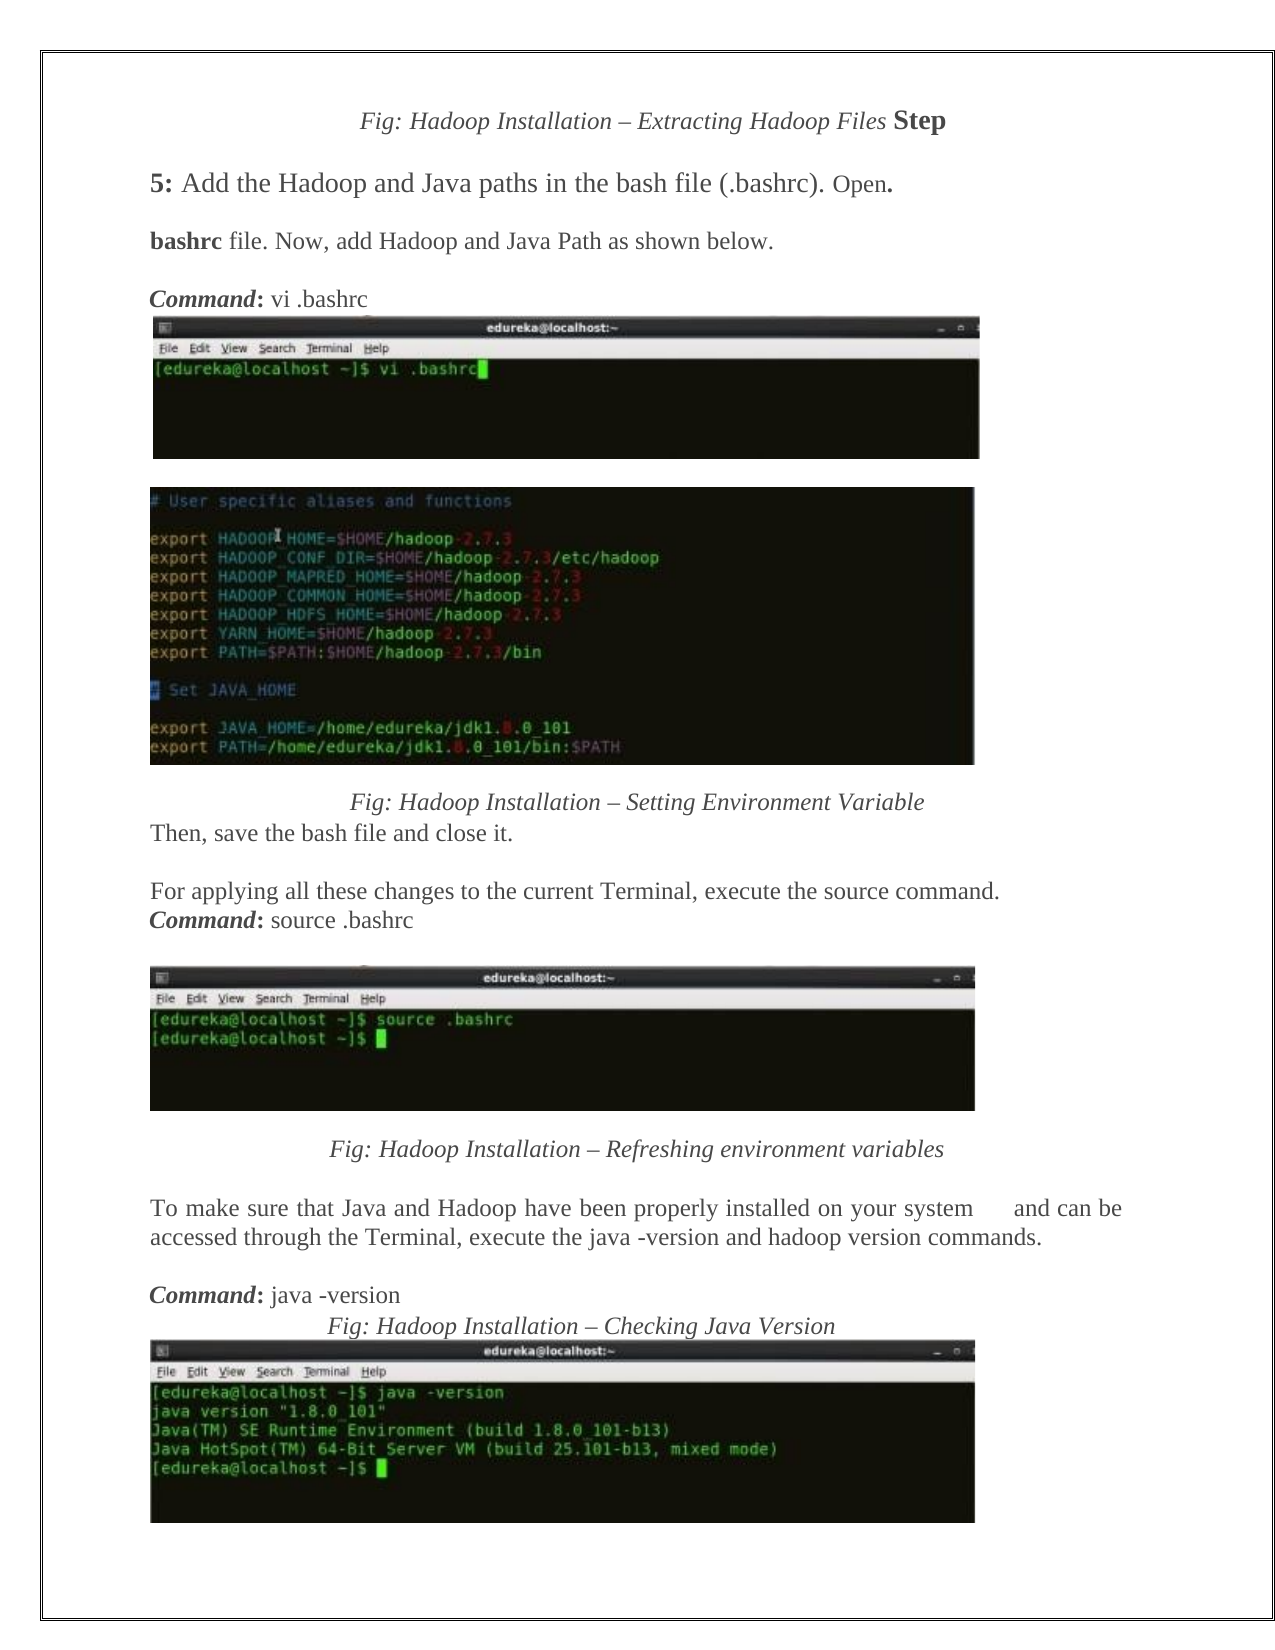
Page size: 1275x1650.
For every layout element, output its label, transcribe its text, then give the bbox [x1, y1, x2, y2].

text Command: vi .bashrc [149, 284, 1272, 313]
text Fig: Hadoop Installation – Checking Java Version [327, 1311, 1272, 1340]
picture [150, 1339, 976, 1523]
text For applying all these changes to the current Terminal, execute the source command. [150, 876, 1272, 905]
picture [153, 315, 980, 459]
text Fig: Hadoop Installation – Extracting Hadoop Files Step 5: Add the Hadoop and Java paths in the bash file (.bashrc). Open. bashrc file. Now, add Hadoop and Java Path as shown below. [150, 103, 969, 255]
text Command: java -version [149, 1280, 1272, 1309]
text Command: source .bashrc [149, 905, 1272, 934]
picture [150, 965, 976, 1111]
text Then, save the bash file and close it. [150, 818, 1272, 847]
text To make sure that Java and Hadoop have been properly installed on your system and can be accessed through the Terminal, execute the java -version and hadoop version commands. [150, 1193, 1123, 1251]
picture [150, 487, 976, 765]
